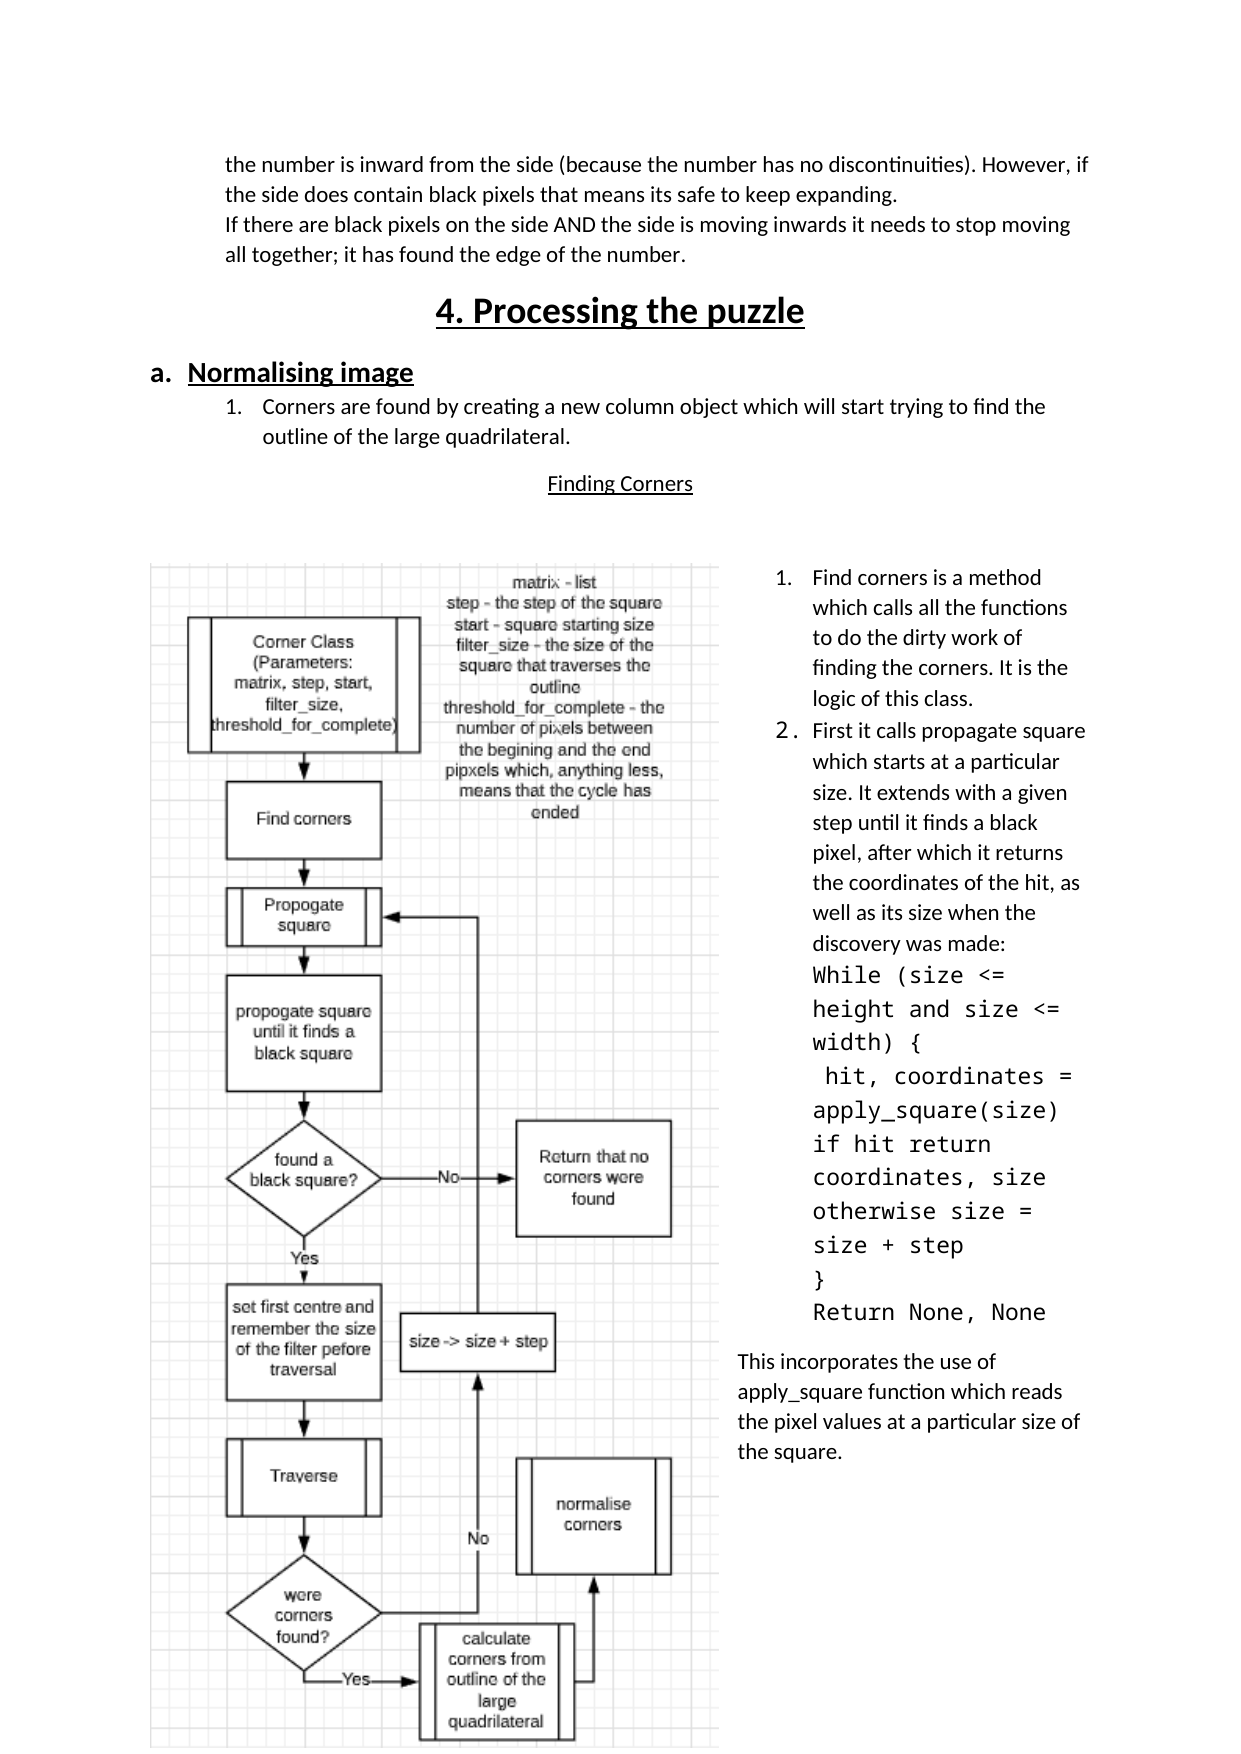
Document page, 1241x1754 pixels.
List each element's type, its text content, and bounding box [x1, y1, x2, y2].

list if hit return coordinates, size [719, 1128, 1090, 1193]
list hit, coordinates = apply_square(size) [719, 1060, 1090, 1125]
text Finding Corners [150, 469, 1090, 497]
list If there are black pixels on the side AND the side is moving inwards it needs to stop moving all together; it has found the edge of the number. [225, 210, 1090, 269]
picture [150, 563, 719, 1748]
list } [719, 1263, 1090, 1294]
text This incorporates the use of apply_square function which reads the pixel values at a particular size of the square. [719, 1347, 1090, 1465]
list Return None, None [719, 1296, 1090, 1328]
list otherwise size = size + step [719, 1195, 1090, 1260]
list Find corners is a method which calls all the functions to do the dirty work of finding the corners. It is the logic of this class. [719, 563, 1090, 712]
list First it calls propagate square which starts at a particular size. It extends with a given step until it finds a black pixel, after which it returns the coordinates of the hit, as well as its size when the discovery was made: [719, 714, 1090, 957]
text 4. Processing the puzzle [150, 287, 1090, 333]
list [187, 150, 1090, 208]
list Corners are found by creating a new column object which will start trying to find the outline of the large quadrilateral. [225, 392, 1090, 450]
list While (size <= height and size <= width) { [719, 959, 1090, 1058]
list Normalising image [150, 354, 1090, 389]
